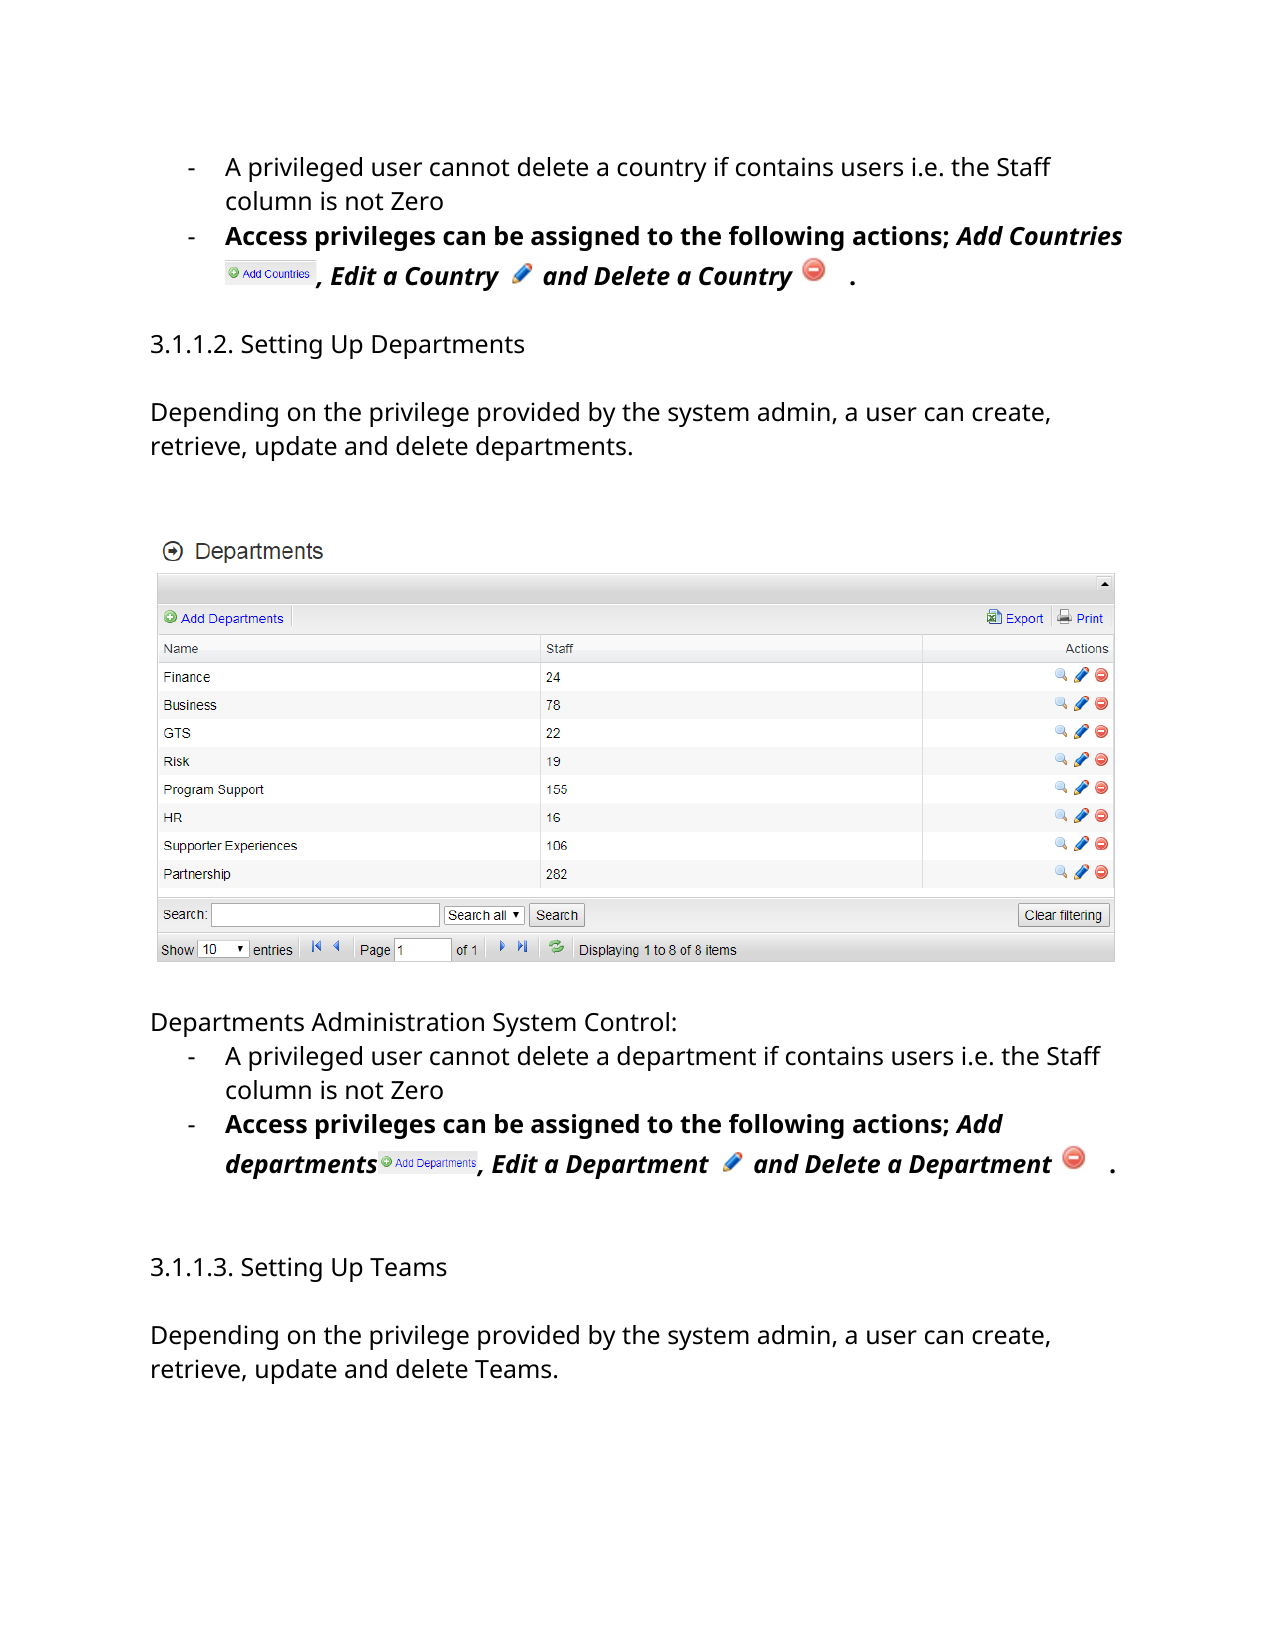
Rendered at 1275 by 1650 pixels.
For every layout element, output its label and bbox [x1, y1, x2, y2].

table_cell [139, 150, 1136, 1419]
picture [504, 261, 537, 285]
picture [798, 252, 830, 285]
picture [1058, 1141, 1090, 1174]
picture [225, 260, 317, 285]
picture [378, 1151, 478, 1174]
picture [715, 1150, 747, 1174]
picture [150, 530, 1125, 971]
